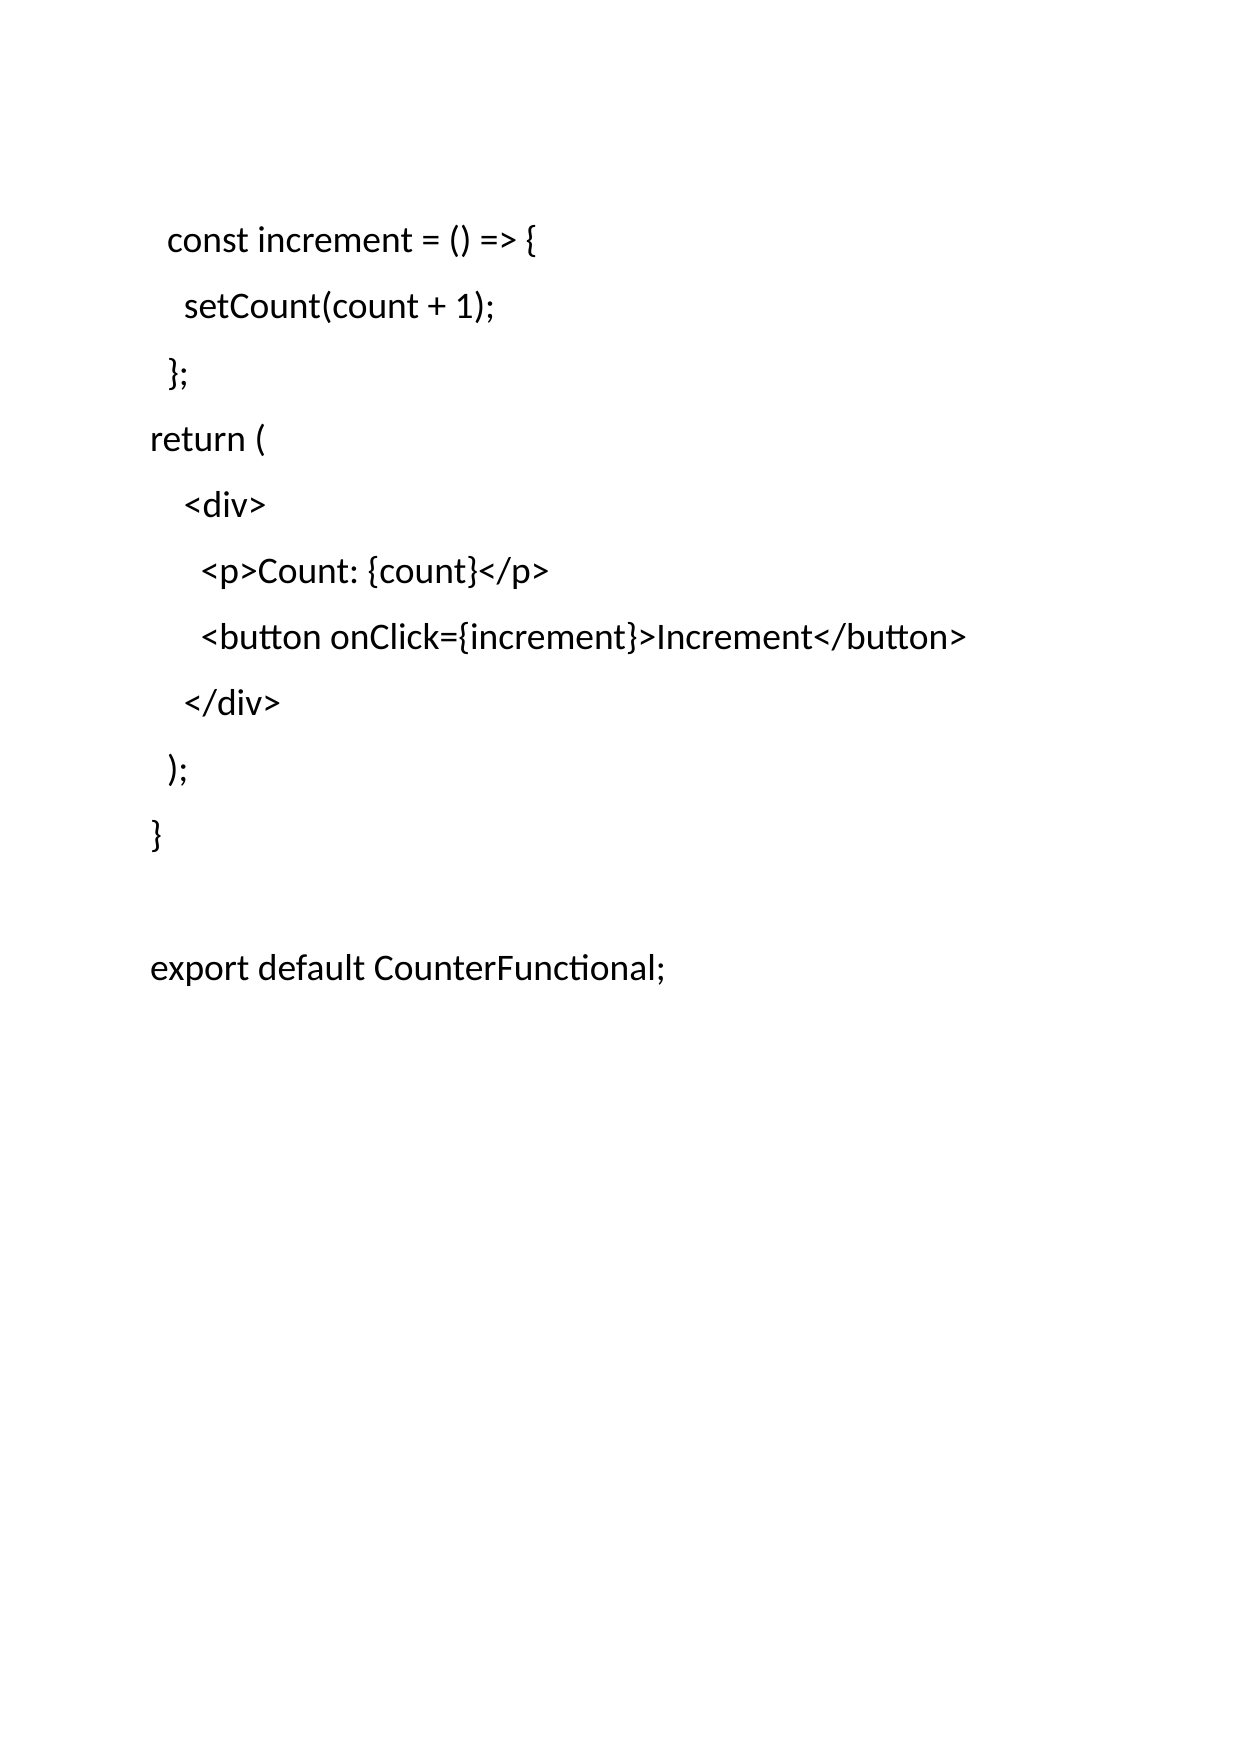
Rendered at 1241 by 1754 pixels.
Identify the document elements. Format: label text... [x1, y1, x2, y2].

text setCount(count + 1); [150, 282, 1090, 328]
text </div> [150, 679, 1090, 725]
text <button onClick={increment}>Increment</button> [150, 613, 1090, 659]
text const increment = () => { [150, 216, 1090, 262]
text } [150, 811, 1090, 857]
text <p>Count: {count}</p> [150, 547, 1090, 593]
text }; [150, 348, 1090, 394]
text <div> [150, 481, 1090, 527]
text export default CounterFunctional; [150, 944, 1090, 989]
text ); [150, 745, 1090, 791]
text return ( [150, 414, 1090, 460]
